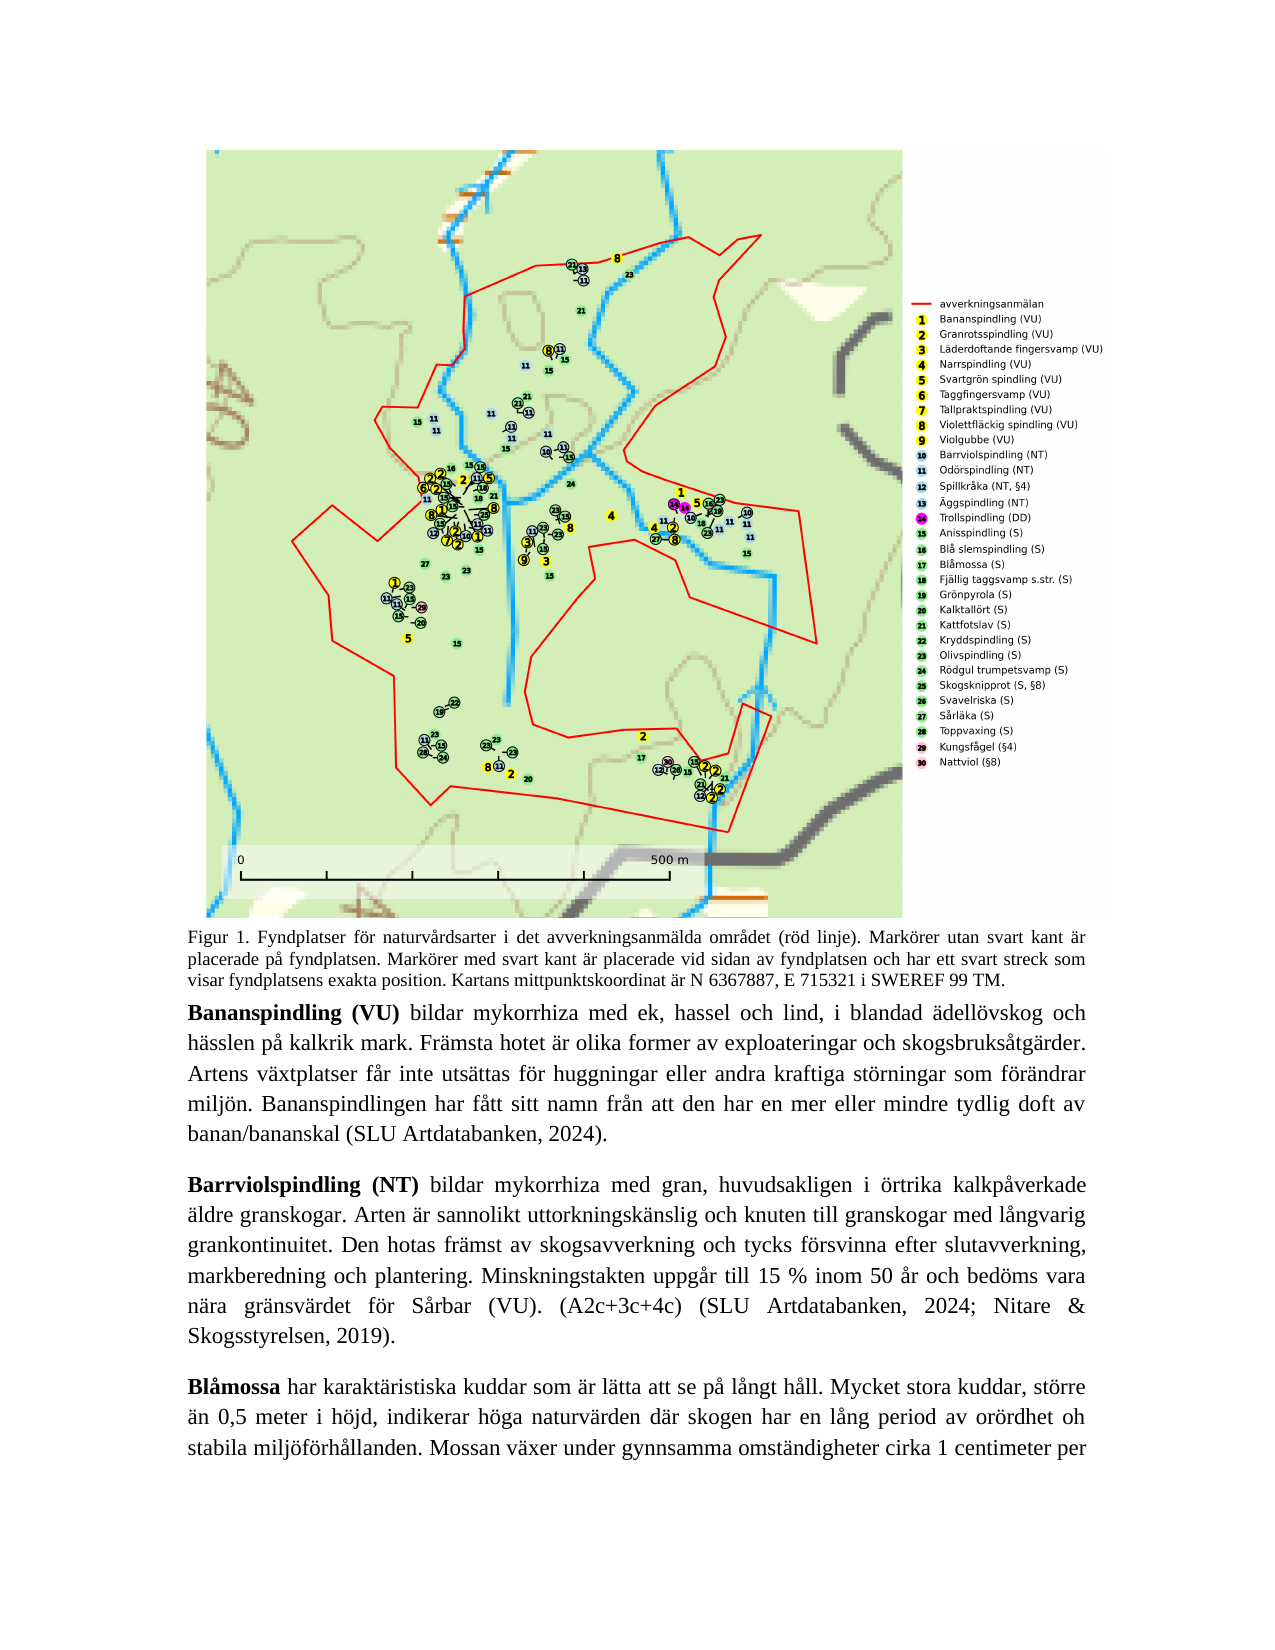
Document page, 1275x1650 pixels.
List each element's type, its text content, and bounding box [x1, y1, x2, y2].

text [187, 1373, 1087, 1460]
text Figur 1. Fyndplatser för naturvårdsarter i det avverkningsanmälda området (röd linje). Markörer utan svart kant är placerade på fyndplatsen. Markörer med svart kant är placerade vid sidan av fyndplatsen och har ett svart streck som visar fyndplatsens exakta position. Kartans mittpunktskoordinat är N 6367887, E 715321 i SWEREF 99 TM. [187, 926, 1087, 991]
text Bananspindling (VU) bildar mykorrhiza med ek, hassel och lind, i blandad ädellövskog och hässlen på kalkrik mark. Främsta hotet är olika former av exploateringar och skogsbruksåtgärder. Artens växtplatser får inte utsättas för huggningar eller andra kraftiga störningar som förändrar miljön. Bananspindlingen har fått sitt namn från att den har en mer eller mindre tydlig doft av banan/bananskal (SLU Artdatabanken, 2024). [187, 999, 1087, 1146]
text Barrviolspindling (NT) bildar mykorrhiza med gran, huvudsakligen i örtrika kalkpåverkade äldre granskogar. Arten är sannolikt uttorkningskänslig och knuten till granskogar med långvarig grankontinuitet. Den hotas främst av skogsavverkning och tycks försvinna efter slutavverkning, markberedning och plantering. Minskningstakten uppgår till 15 % inom 50 år och bedöms vara nära gränsvärdet för Sårbar (VU). (A2c+3c+4c) (SLU Artdatabanken, 2024; Nitare & Skogsstyrelsen, 2019). [187, 1171, 1087, 1348]
picture [206, 150, 1107, 918]
